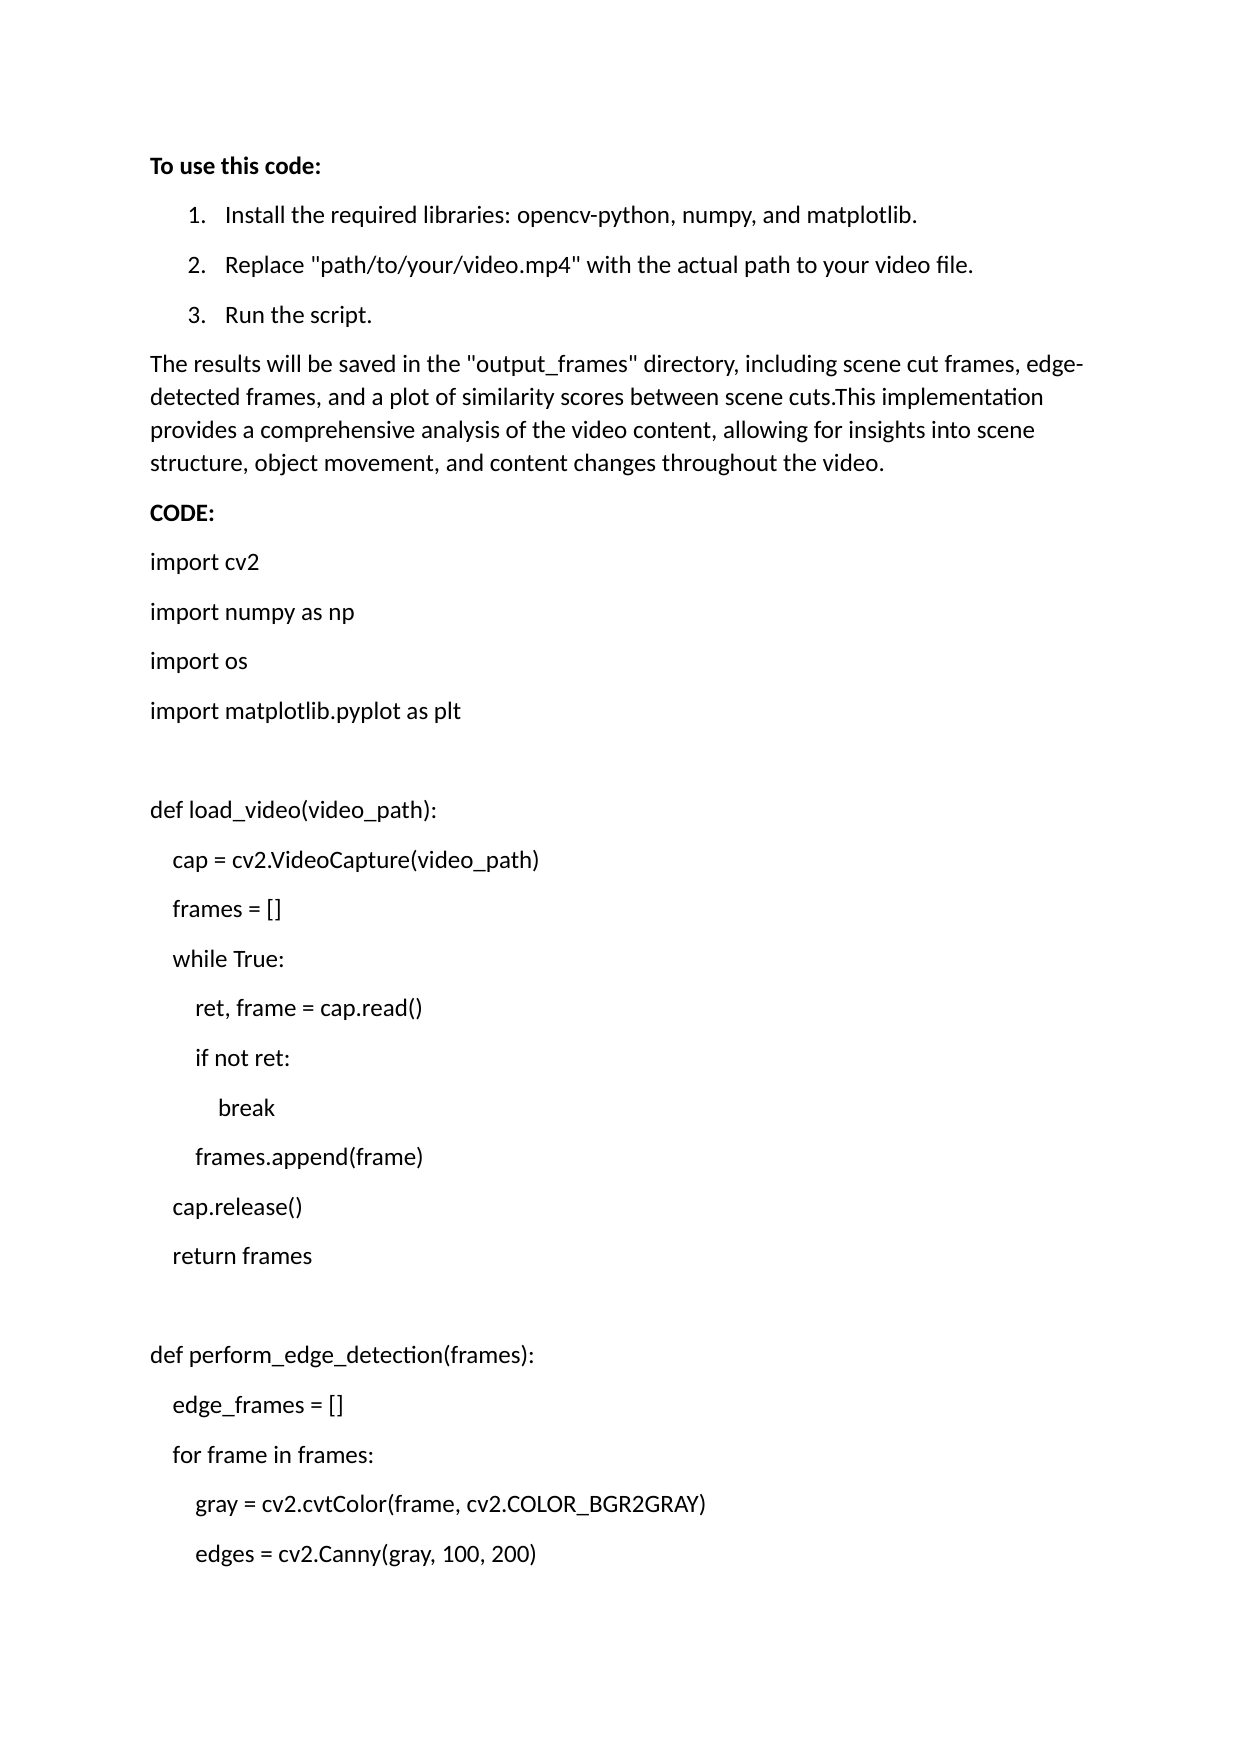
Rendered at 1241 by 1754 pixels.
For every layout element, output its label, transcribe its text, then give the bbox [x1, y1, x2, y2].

text cap.release() [150, 1191, 1090, 1221]
list Run the script. [187, 299, 1090, 329]
text def perform_edge_detection(frames): [150, 1339, 1090, 1370]
text if not ret: [150, 1042, 1090, 1073]
text while True: [150, 943, 1090, 973]
text frames = [] [150, 893, 1090, 924]
text import matplotlib.pyplot as plt [150, 695, 1090, 726]
text cap = cv2.VideoCapture(video_path) [150, 844, 1090, 874]
text frames.append(frame) [150, 1141, 1090, 1172]
text To use this code: [150, 150, 1090, 181]
list Replace "path/to/your/video.mp4" with the actual path to your video file. [187, 249, 1090, 280]
text for frame in frames: [150, 1439, 1090, 1469]
text import numpy as np [150, 596, 1090, 626]
text The results will be saved in the "output_frames" directory, including scene cut frames, edge-detected frames, and a plot of similarity scores between scene cuts.This implementation provides a comprehensive analysis of the video content, allowing for insights into scene structure, object movement, and content changes throughout the video. [150, 348, 1090, 478]
text ret, frame = cap.read() [150, 992, 1090, 1023]
text break [150, 1092, 1090, 1122]
text edge_frames = [] [150, 1389, 1090, 1420]
text edges = cv2.Canny(gray, 100, 200) [150, 1538, 1090, 1568]
text import cv2 [150, 546, 1090, 577]
text import os [150, 645, 1090, 676]
text gray = cv2.cvtColor(frame, cv2.COLOR_BGR2GRAY) [150, 1488, 1090, 1519]
text CODE: [150, 497, 1090, 527]
text def load_video(video_path): [150, 794, 1090, 825]
text return frames [150, 1240, 1090, 1271]
list Install the required libraries: opencv-python, numpy, and matplotlib. [187, 199, 1090, 230]
